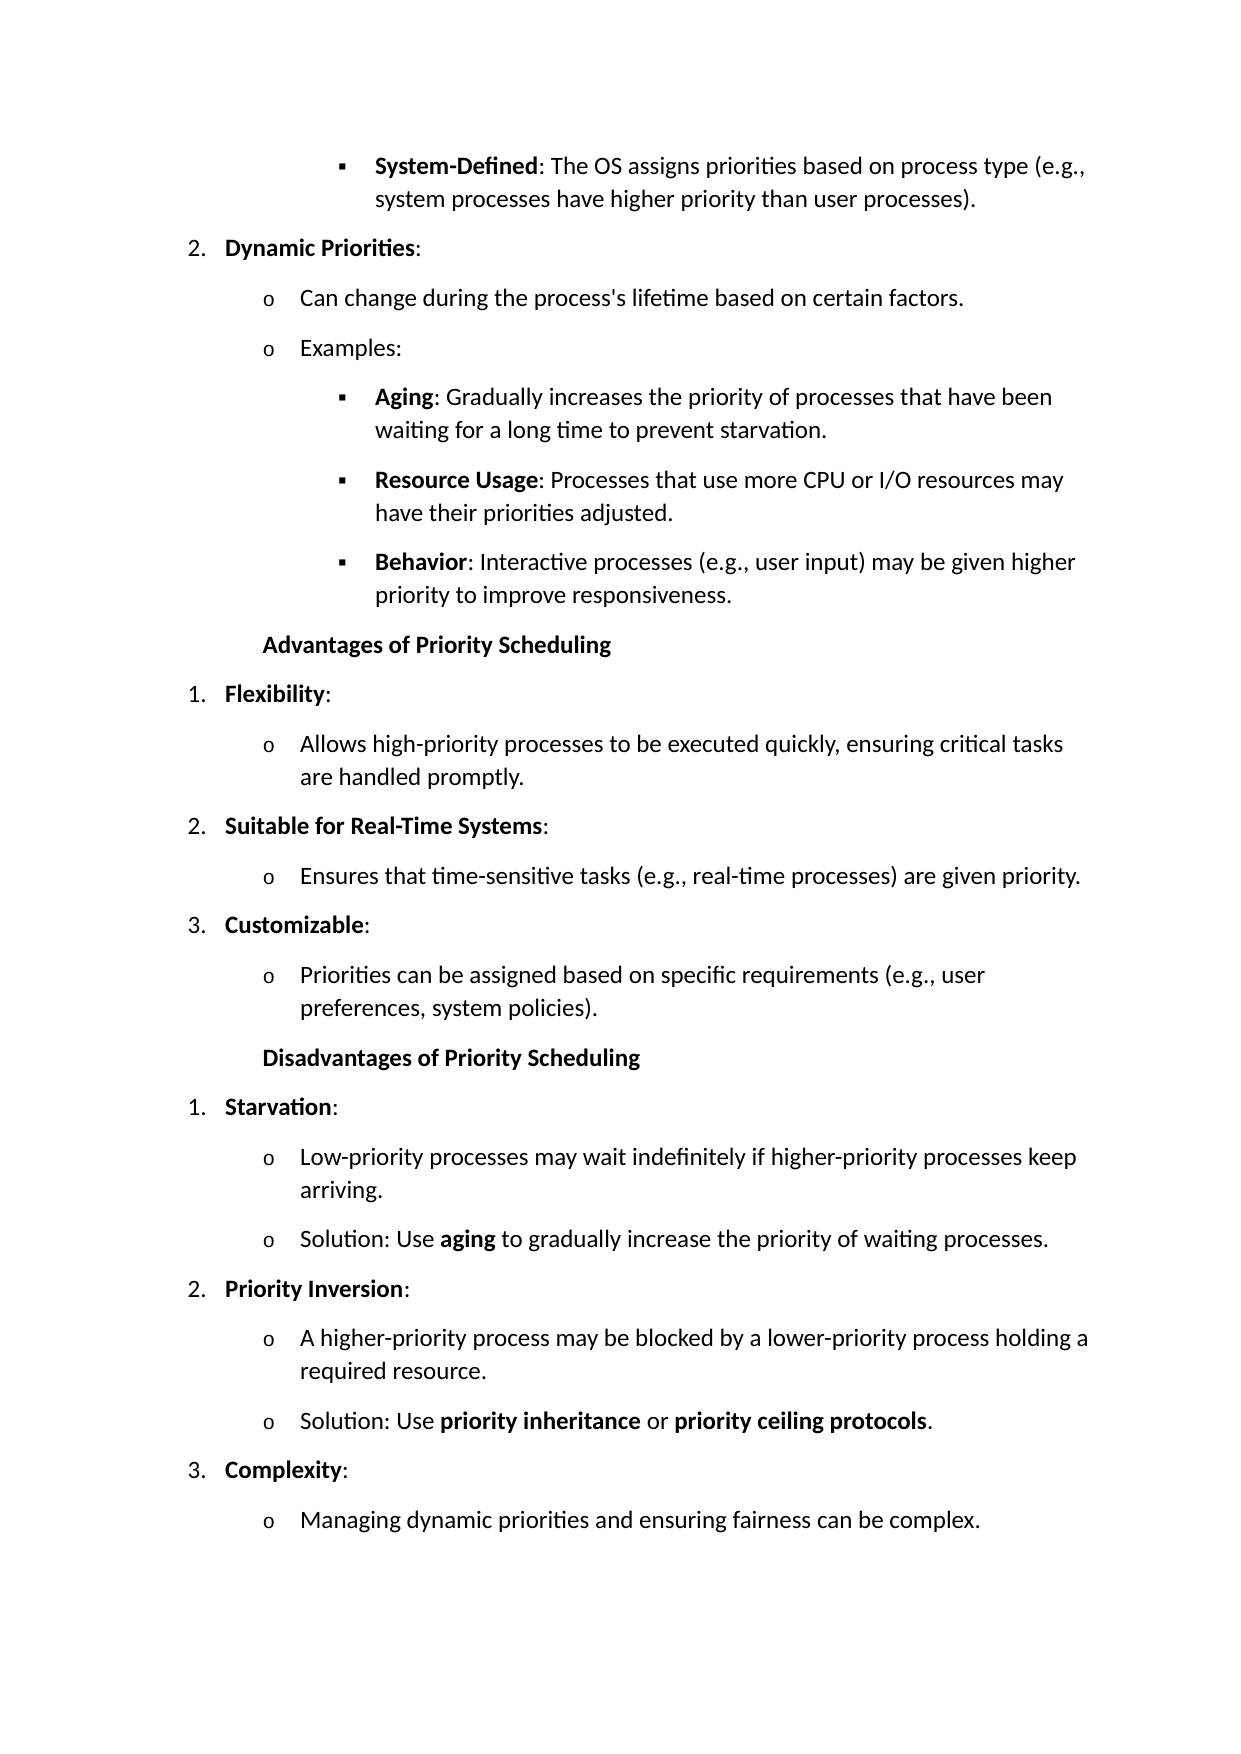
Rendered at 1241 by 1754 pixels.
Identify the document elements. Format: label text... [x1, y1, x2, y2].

list Low-priority processes may wait indefinitely if higher-priority processes keep arriving. [262, 1141, 1090, 1204]
list Examples: [262, 332, 1090, 362]
list Can change during the process's lifetime based on certain factors. [262, 282, 1090, 313]
list Dynamic Priorities: [187, 232, 1090, 263]
list A higher-priority process may be blocked by a lower-priority process holding a required resource. [262, 1322, 1090, 1386]
list Aging: Gradually increases the priority of processes that have been waiting for a long time to prevent starvation. [337, 381, 1090, 445]
list Complexity: [187, 1454, 1090, 1485]
list System-Defined: The OS assigns priorities based on process type (e.g., system processes have higher priority than user processes). [337, 150, 1090, 213]
list Allows high-priority processes to be executed quickly, ensuring critical tasks are handled promptly. [262, 728, 1090, 791]
list Ensures that time-sensitive tasks (e.g., real-time processes) are given priority. [262, 860, 1090, 891]
text Advantages of Priority Scheduling [262, 629, 1090, 659]
list Customizable: [187, 909, 1090, 940]
list Resource Usage: Processes that use more CPU or I/O resources may have their priorities adjusted. [337, 464, 1090, 527]
text Disadvantages of Priority Scheduling [262, 1042, 1090, 1072]
list Starvation: [187, 1091, 1090, 1122]
list Behavior: Interactive processes (e.g., user input) may be given higher priority to improve responsiveness. [337, 546, 1090, 610]
list Flexibility: [187, 678, 1090, 709]
list Suitable for Real-Time Systems: [187, 810, 1090, 841]
list Solution: Use priority inheritance or priority ceiling protocols. [262, 1405, 1090, 1436]
list Priority Inversion: [187, 1273, 1090, 1303]
list Solution: Use aging to gradually increase the priority of waiting processes. [262, 1223, 1090, 1254]
list Managing dynamic priorities and ensuring fairness can be complex. [262, 1504, 1090, 1535]
list Priorities can be assigned based on specific requirements (e.g., user preferences, system policies). [262, 959, 1090, 1023]
